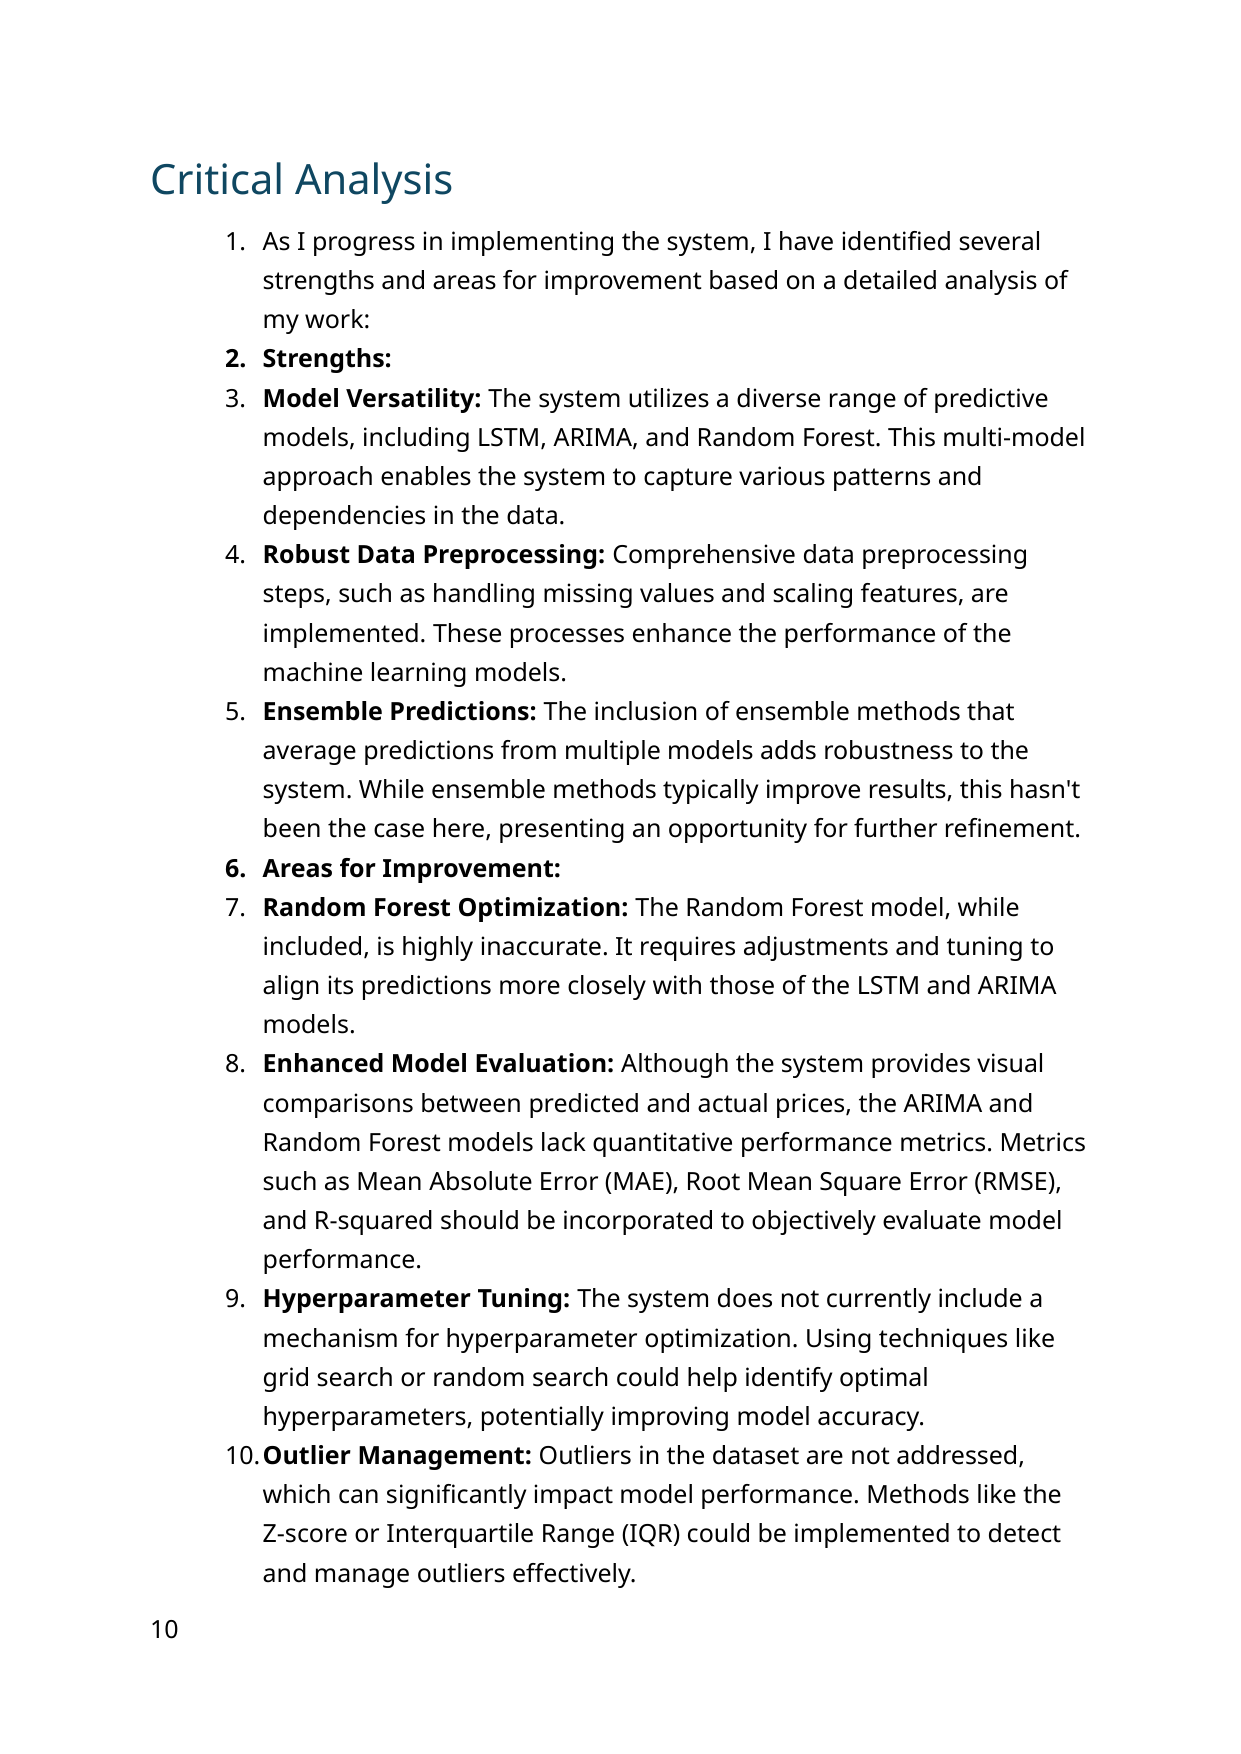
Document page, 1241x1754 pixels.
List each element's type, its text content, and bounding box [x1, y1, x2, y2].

list Ensemble Predictions: The inclusion of ensemble methods that average predictions from multiple models adds robustness to the system. While ensemble methods typically improve results, this hasn't been the case here, presenting an opportunity for further refinement. [225, 693, 1090, 845]
list Random Forest Optimization: The Random Forest model, while included, is highly inaccurate. It requires adjustments and tuning to align its predictions more closely with those of the LSTM and ARIMA models. [225, 889, 1090, 1041]
list Enhanced Model Evaluation: Although the system provides visual comparisons between predicted and actual prices, the ARIMA and Random Forest models lack quantitative performance metrics. Metrics such as Mean Absolute Error (MAE), Root Mean Square Error (RMSE), and R-squared should be incorporated to objectively evaluate model performance. [225, 1046, 1090, 1276]
list As I progress in implementing the system, I have identified several strengths and areas for improvement based on a detailed analysis of my work: [225, 223, 1090, 336]
list Hyperparameter Tuning: The system does not currently include a mechanism for hyperparameter optimization. Using techniques like grid search or random search could help identify optimal hyperparameters, potentially improving model accuracy. [225, 1281, 1090, 1433]
list Areas for Improvement: [225, 850, 1090, 884]
subtitle Critical Analysis [150, 150, 1090, 207]
list Strengths: [225, 341, 1090, 375]
list Robust Data Preprocessing: Comprehensive data preprocessing steps, such as handling missing values and scaling features, are implemented. These processes enhance the performance of the machine learning models. [225, 537, 1090, 688]
list Model Versatility: The system utilizes a diverse range of predictive models, including LSTM, ARIMA, and Random Forest. This multi-model approach enables the system to capture various patterns and dependencies in the data. [225, 380, 1090, 532]
list Outlier Management: Outliers in the dataset are not addressed, which can significantly impact model performance. Methods like the Z-score or Interquartile Range (IQR) could be implemented to detect and manage outliers effectively. [225, 1438, 1090, 1589]
